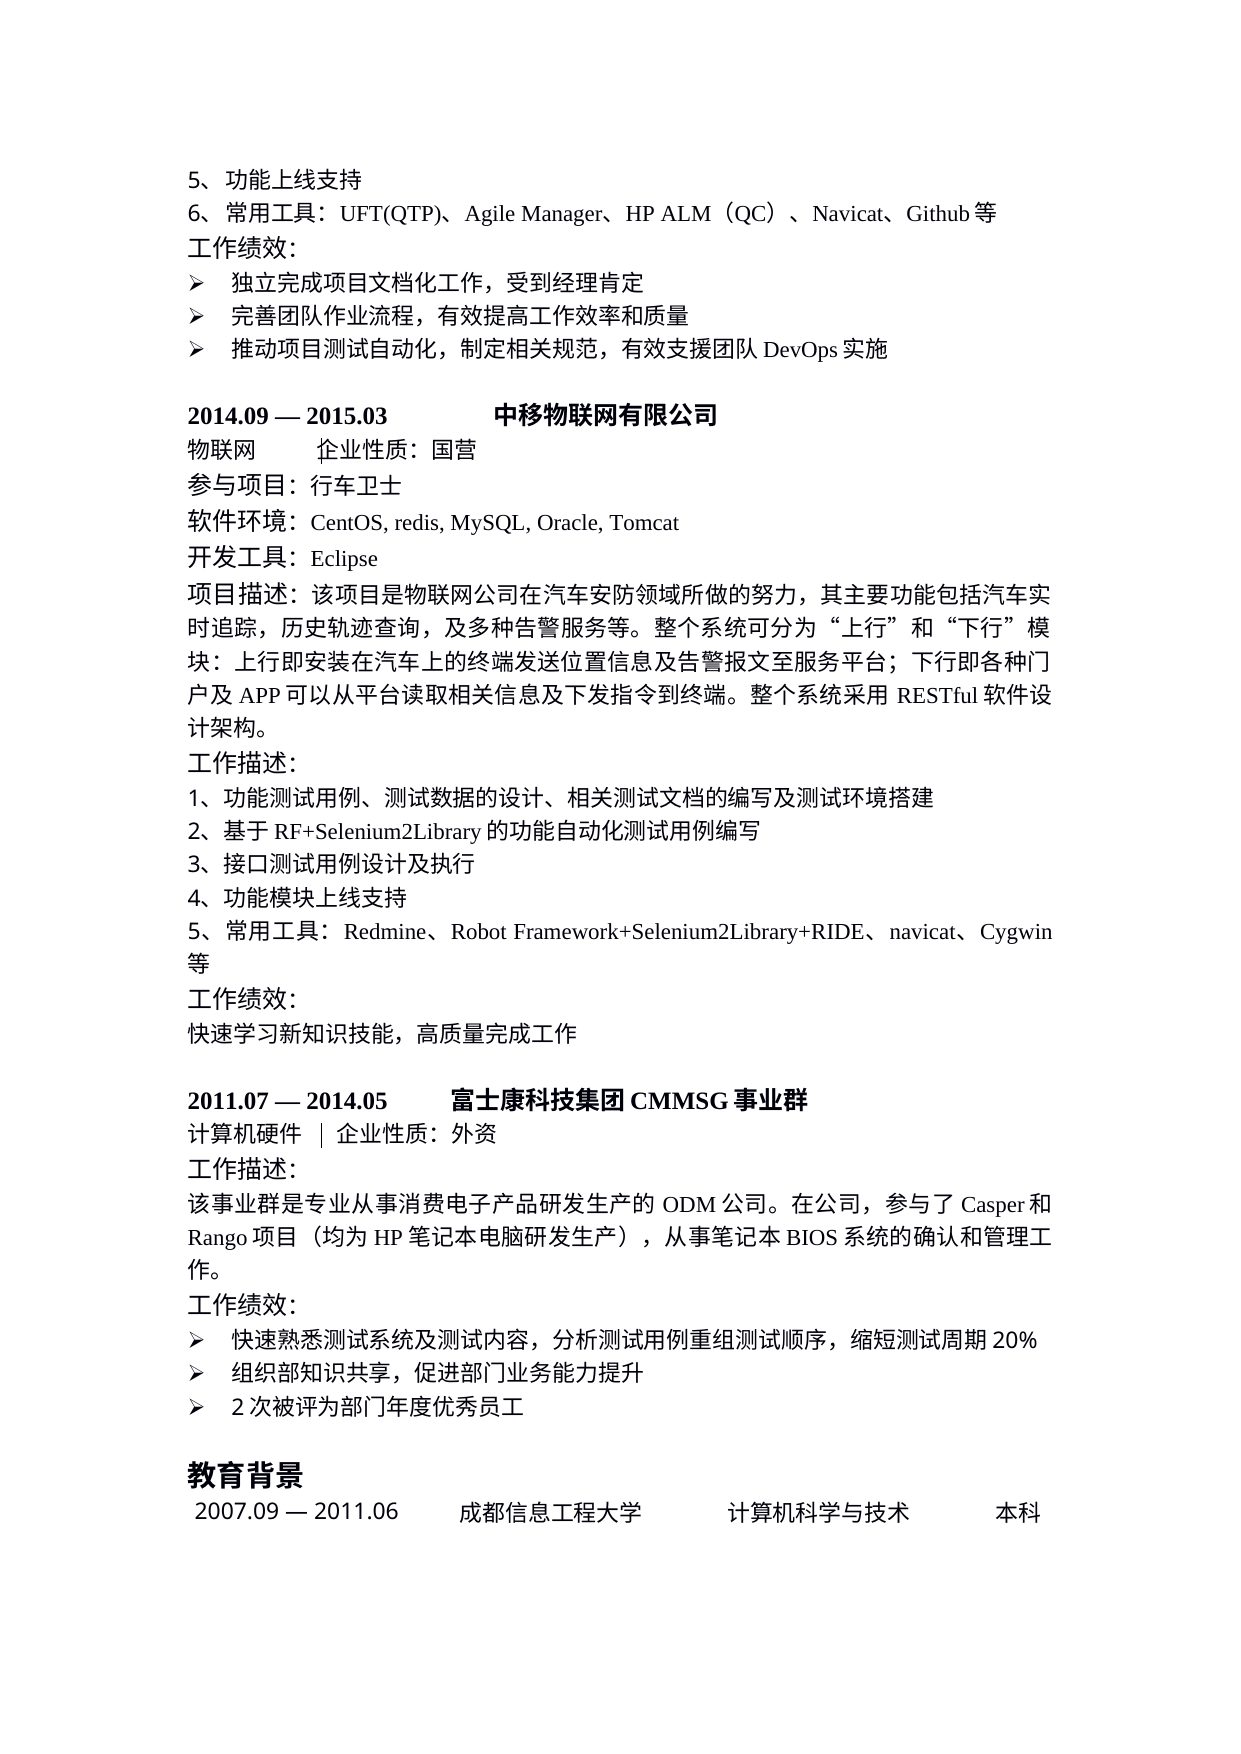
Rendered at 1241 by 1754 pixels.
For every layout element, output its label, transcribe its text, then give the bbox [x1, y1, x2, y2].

list 推动项目测试自动化，制定相关规范，有效支援团队DevOps实施 [187, 331, 1053, 364]
list 2次被评为部门年度优秀员工 [187, 1388, 1053, 1422]
table_header 本科 [973, 1495, 1052, 1528]
text 项目描述：该项目是物联网公司在汽车安防领域所做的努力，其主要功能包括汽车实时追踪，历史轨迹查询，及多种告警服务等。整个系统可分为“上行”和“下行”模块：上行即安装在汽车上的终端发送位置信息及告警报文至服务平台；下行即各种门户及APP可以从平台读取相关信息及下发指令到终端。整个系统采用RESTful软件设计架构。 [187, 574, 1053, 743]
text 参与项目：行车卫士 [187, 465, 1053, 502]
text 工作描述： [187, 1149, 1053, 1186]
text 1、功能测试用例、测试数据的设计、相关测试文档的编写及测试环境搭建 [187, 779, 1053, 813]
table_header 计算机科学与技术 [663, 1495, 973, 1528]
list 快速熟悉测试系统及测试内容，分析测试用例重组测试顺序，缩短测试周期20% [187, 1322, 1053, 1355]
text 工作绩效： [187, 979, 1053, 1016]
list 独立完成项目文档化工作，受到经理肯定 [187, 265, 1053, 298]
text 4、功能模块上线支持 [187, 879, 1053, 913]
list 常用工具：UFT(QTP)、Agile Manager、HP ALM（QC）、Navicat、Github等 [187, 195, 1053, 229]
text 3、接口测试用例设计及执行 [187, 846, 1053, 879]
text 快速学习新知识技能，高质量完成工作 [187, 1016, 1053, 1049]
text 2、基于RF+Selenium2Library的功能自动化测试用例编写 [187, 813, 1053, 846]
text 工作绩效： [187, 1286, 1053, 1322]
table_header 成都信息工程大学 [438, 1495, 663, 1528]
text 教育背景 [187, 1453, 1053, 1495]
text 工作绩效： [187, 229, 1053, 265]
text 开发工具：Eclipse [187, 538, 1053, 574]
list 组织部知识共享，促进部门业务能力提升 [187, 1355, 1053, 1388]
text 该事业群是专业从事消费电子产品研发生产的ODM公司。在公司，参与了Casper和Rango项目（均为HP笔记本电脑研发生产），从事笔记本BIOS系统的确认和管理工作。 [187, 1186, 1053, 1286]
text 工作描述： [187, 743, 1053, 779]
text 5、常用工具：Redmine、Robot Framework+Selenium2Library+RIDE、navicat、Cygwin等 [187, 913, 1053, 979]
text 计算机硬件 企业性质：外资 [187, 1116, 1053, 1149]
list 功能上线支持 [187, 162, 1053, 195]
table_header 2007.09 — 2011.06 [172, 1495, 438, 1528]
list 完善团队作业流程，有效提高工作效率和质量 [187, 298, 1053, 331]
text 软件环境：CentOS, redis, MySQL, Oracle, Tomcat [187, 502, 1053, 538]
text 2014.09 — 2015.03 中移物联网有限公司 [187, 396, 1053, 432]
text 物联网 企业性质：国营 [187, 432, 1053, 465]
text 2011.07 — 2014.05 富士康科技集团CMMSG事业群 [187, 1080, 1053, 1116]
